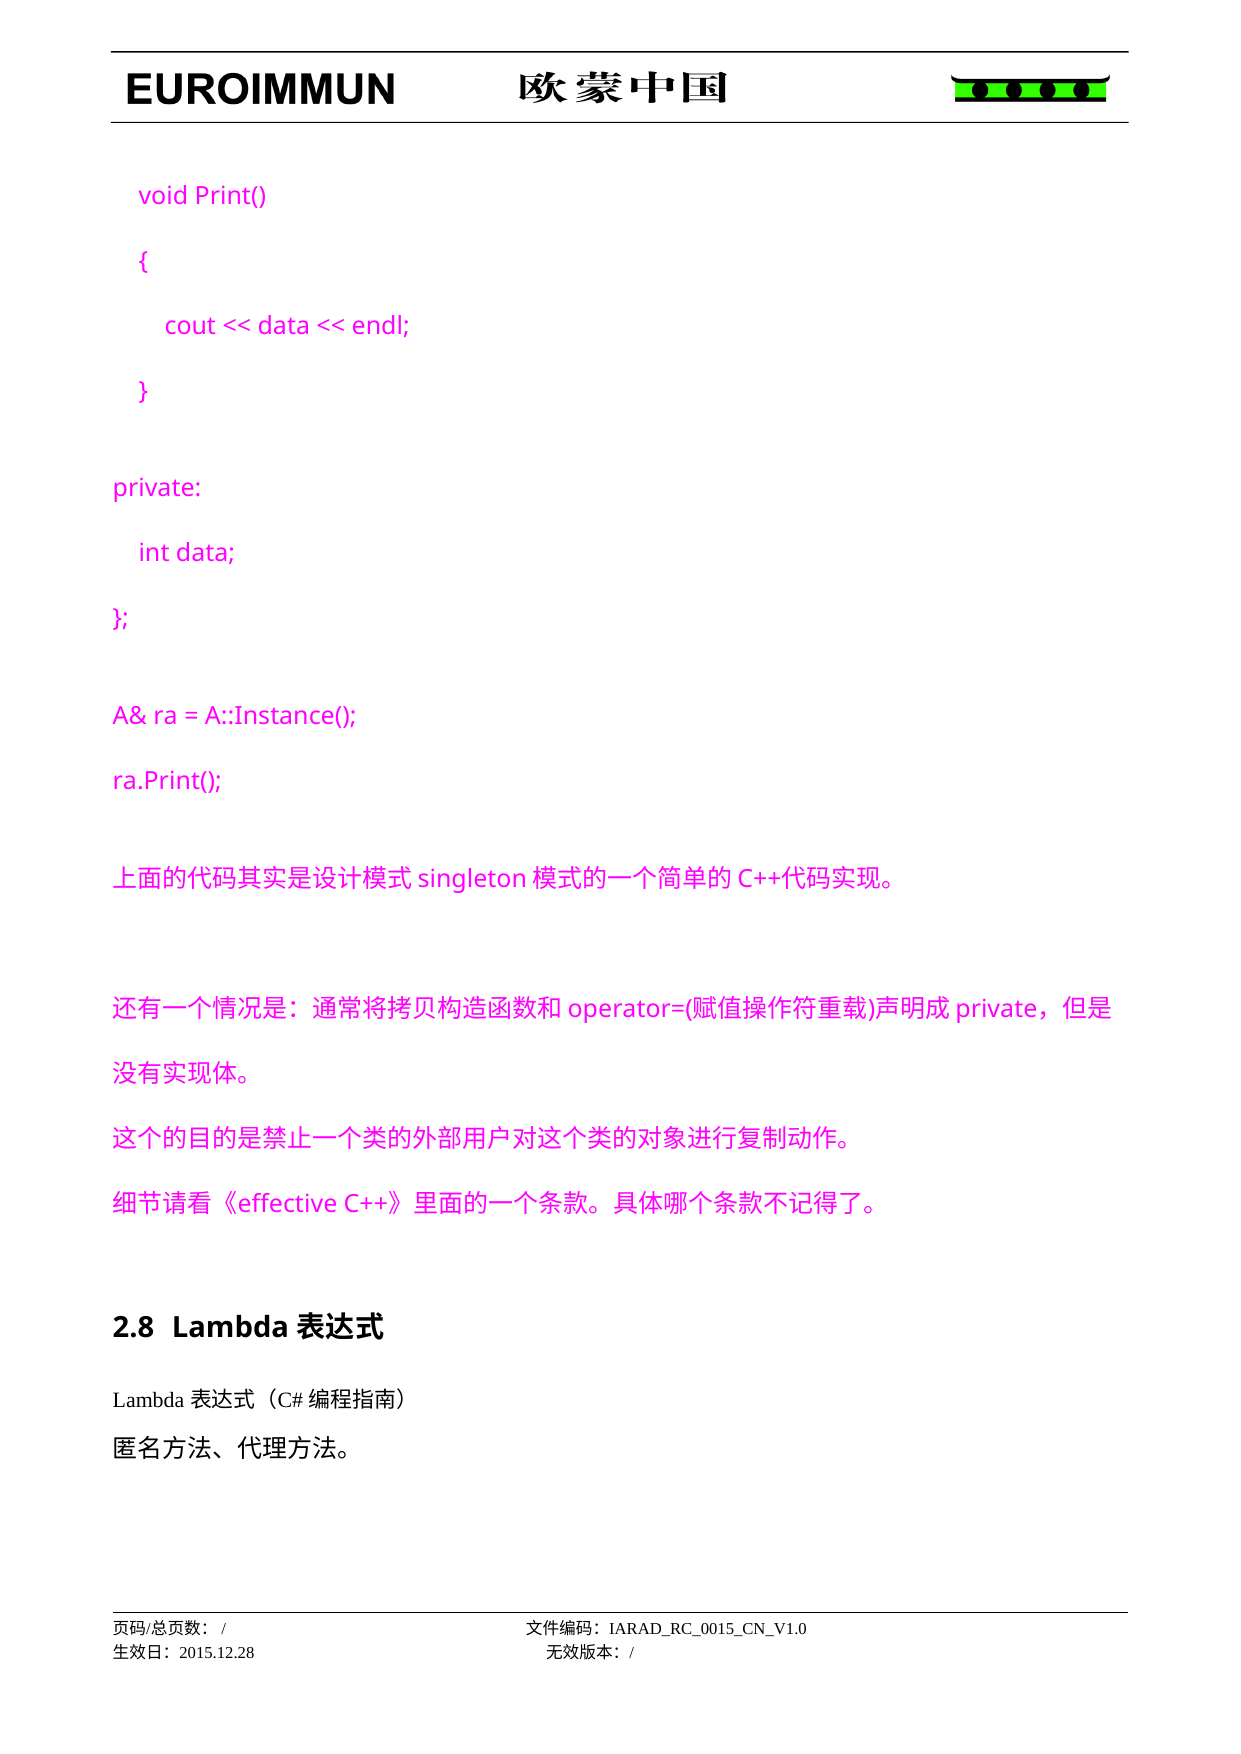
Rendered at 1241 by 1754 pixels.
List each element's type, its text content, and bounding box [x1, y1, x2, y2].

text 匿名方法、代理方法。 [112, 1414, 1128, 1479]
text 细节请看《effective C++》里面的一个条款。具体哪个条款不记得了。 [112, 1169, 1128, 1234]
text } [112, 357, 1128, 422]
text }; [112, 584, 1128, 649]
text 还有一个情况是：通常将拷贝构造函数和operator=(赋值操作符重载)声明成private，但是没有实现体。 [112, 974, 1128, 1104]
text void Print() [112, 162, 1128, 227]
text 这个的目的是禁止一个类的外部用户对这个类的对象进行复制动作。 [112, 1104, 1128, 1169]
subtitle Lambda 表达式 [112, 1292, 1128, 1357]
picture [110, 51, 1129, 123]
text A& ra = A::Instance(); [112, 682, 1128, 747]
text 上面的代码其实是设计模式singleton模式的一个简单的C++代码实现。 [112, 844, 1128, 909]
text int data; [112, 519, 1128, 584]
text cout << data << endl; [112, 292, 1128, 357]
text { [112, 227, 1128, 292]
text Lambda 表达式（C# 编程指南） [112, 1382, 1128, 1414]
text ra.Print(); [112, 747, 1128, 812]
text private: [112, 454, 1128, 519]
